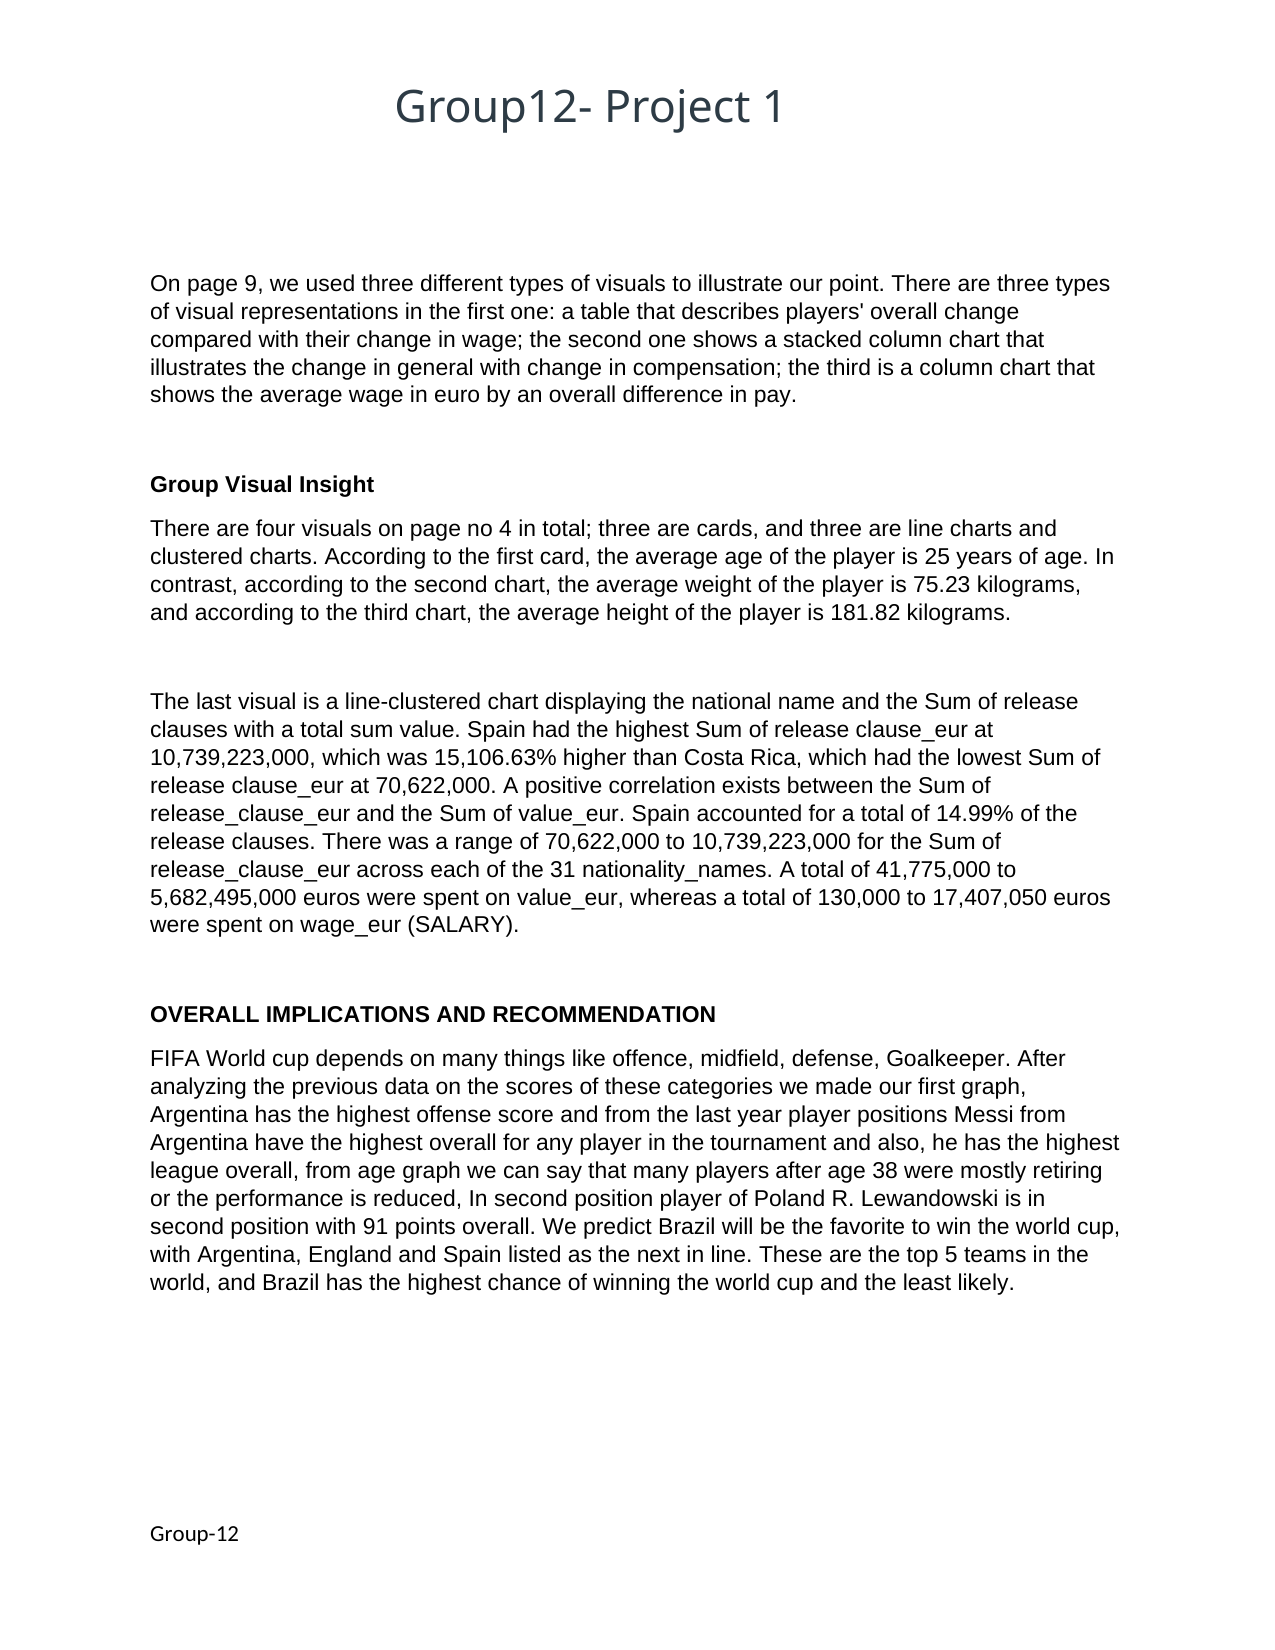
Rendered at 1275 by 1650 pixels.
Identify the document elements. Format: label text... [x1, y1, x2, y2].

text Group Visual Insight [150, 471, 1125, 497]
text The last visual is a line-clustered chart displaying the national name and the Sum of release clauses with a total sum value. Spain had the highest Sum of release clause_eur at 10,739,223,000, which was 15,106.63% higher than Costa Rica, which had the lowest Sum of release clause_eur at 70,622,000. A positive correlation exists between the Sum of release_clause_eur and the Sum of value_eur. Spain accounted for a total of 14.99% of the release clauses. There was a range of 70,622,000 to 10,739,223,000 for the Sum of release_clause_eur across each of the 31 nationality_names. A total of 41,775,000 to 5,682,495,000 euros were spent on value_eur, whereas a total of 130,000 to 17,407,050 euros were spent on wage_eur (SALARY). [150, 688, 1125, 938]
text There are four visuals on page no 4 in total; three are cards, and three are line charts and clustered charts. According to the first card, the average age of the player is 25 years of age. In contrast, according to the second chart, the average weight of the player is 75.23 kilograms, and according to the third chart, the average height of the player is 181.82 kilograms. [150, 515, 1125, 625]
text On page 9, we used three different types of visuals to illustrate our point. There are three types of visual representations in the first one: a table that describes players' overall change compared with their change in wage; the second one shows a stacked column chart that illustrates the change in general with change in compensation; the third is a column chart that shows the average wage in euro by an overall difference in pay. [150, 270, 1125, 408]
text OVERALL IMPLICATIONS AND RECOMMENDATION [150, 1001, 1125, 1027]
text FIFA World cup depends on many things like offence, midfield, defense, Goalkeeper. After analyzing the previous data on the scores of these categories we made our first graph, Argentina has the highest offense score and from the last year player positions Messi from Argentina have the highest overall for any player in the tournament and also, he has the highest league overall, from age graph we can say that many players after age 38 were mostly retiring or the performance is reduced, In second position player of Poland R. Lewandowski is in second position with 91 points overall. We predict Brazil will be the favorite to win the world cup, with Argentina, England and Spain listed as the next in line. These are the top 5 teams in the world, and Brazil has the highest chance of winning the world cup and the least likely. [150, 1045, 1125, 1295]
